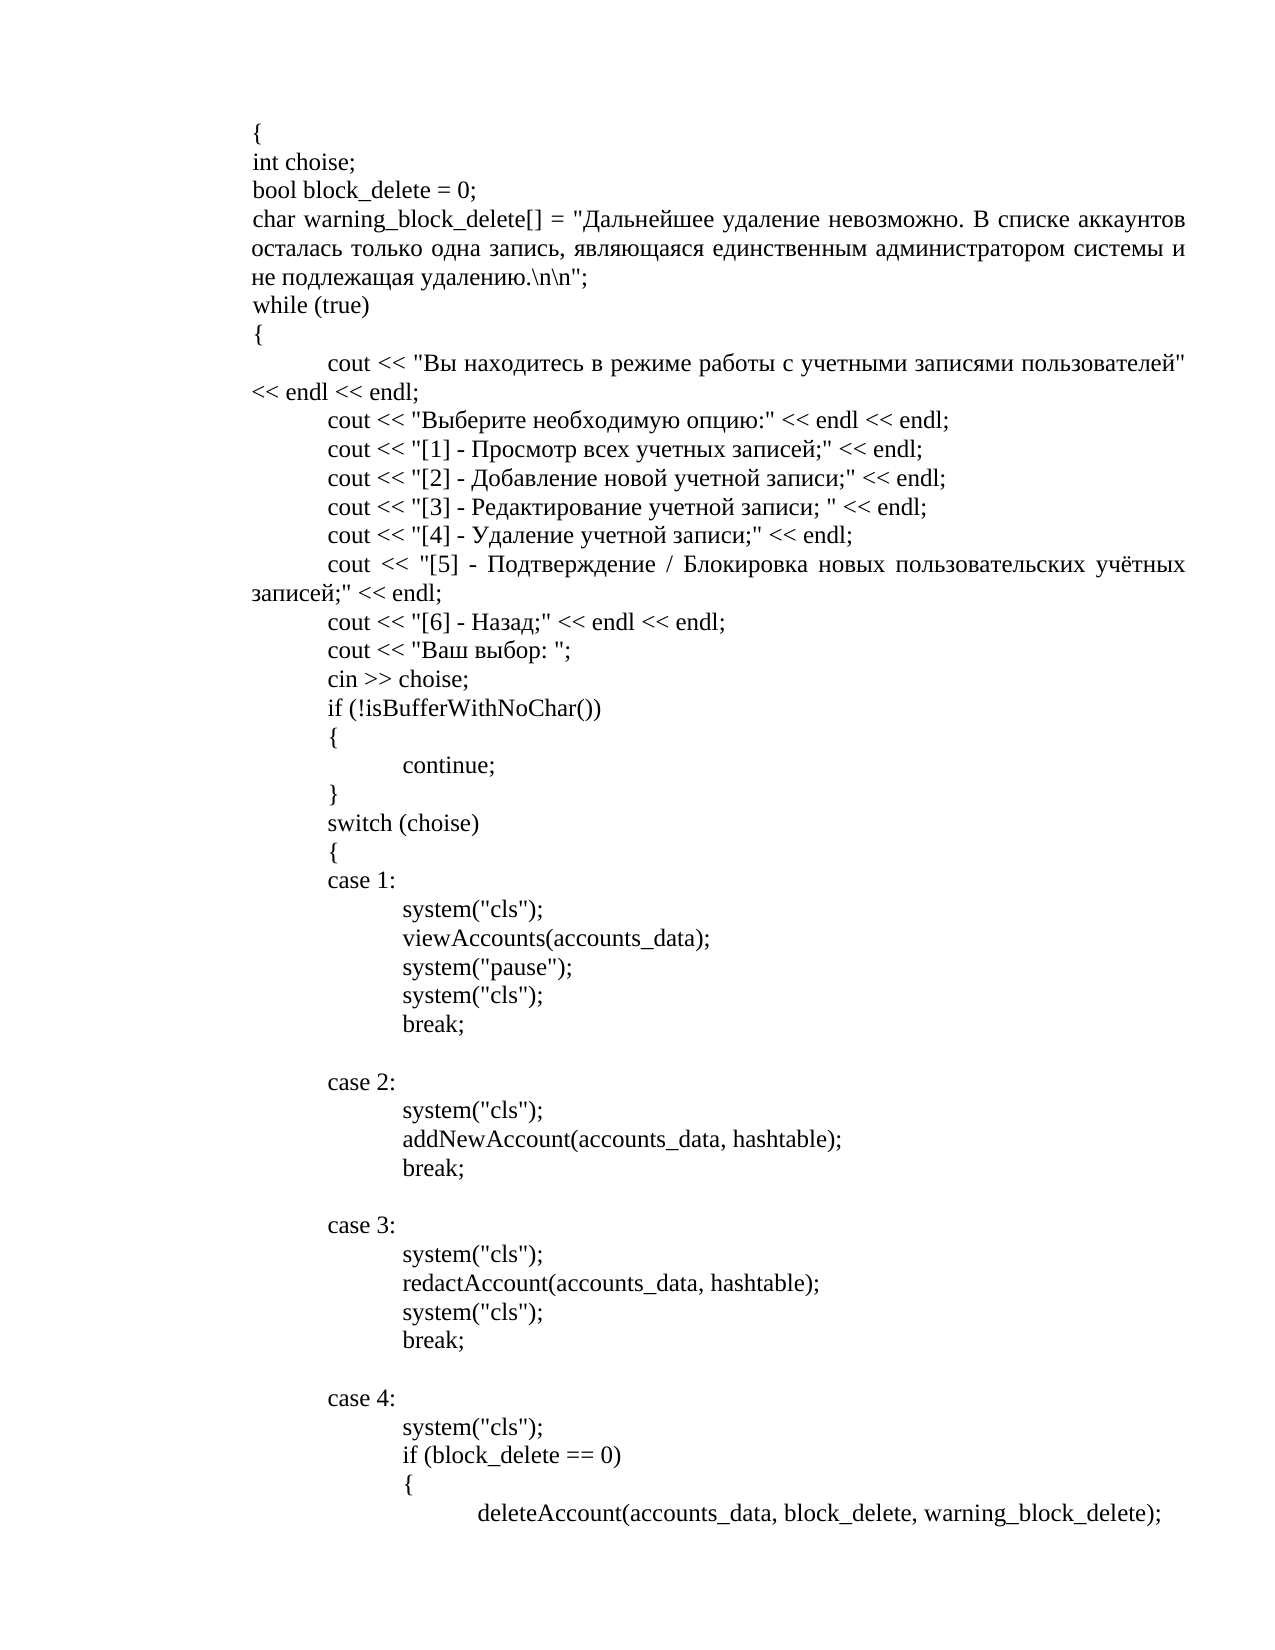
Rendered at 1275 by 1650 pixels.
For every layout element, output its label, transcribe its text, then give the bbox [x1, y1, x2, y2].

text cout << "[2] - Добавление новой учетной записи;" << endl; [251, 463, 1186, 492]
text system("cls"); [251, 981, 1186, 1009]
text system("cls"); [251, 1297, 1186, 1326]
text { [251, 319, 1186, 348]
text system("cls"); [251, 1412, 1186, 1441]
text case 3: [251, 1211, 1186, 1239]
text addNewAccount(accounts_data, hashtable); [251, 1124, 1186, 1153]
text system("pause"); [251, 952, 1186, 981]
text redactAccount(accounts_data, hashtable); [251, 1268, 1186, 1297]
text continue; [251, 751, 1186, 779]
text cout << "[6] - Назад;" << endl << endl; [251, 607, 1186, 636]
text if (!isBufferWithNoChar()) [251, 693, 1186, 722]
text while (true) [251, 291, 1186, 319]
text if (block_delete == 0) [251, 1441, 1186, 1469]
text cout << "[4] - Удаление учетной записи;" << endl; [251, 521, 1186, 549]
text cout << "[5] - Подтверждение / Блокировка новых пользовательских учётных записей;" << endl; [251, 549, 1186, 607]
text break; [251, 1153, 1186, 1182]
text cout << "Вы находитесь в режиме работы с учетными записями пользователей" << endl << endl; [251, 348, 1186, 406]
text case 2: [251, 1067, 1186, 1096]
text cout << "Ваш выбор: "; [251, 636, 1186, 664]
text { [251, 722, 1186, 751]
text cout << "Выберите необходимую опцию:" << endl << endl; [251, 406, 1186, 434]
text int choise; [251, 147, 1186, 176]
text viewAccounts(accounts_data); [251, 923, 1186, 952]
text break; [251, 1326, 1186, 1354]
text break; [251, 1009, 1186, 1038]
text cout << "[1] - Просмотр всех учетных записей;" << endl; [251, 434, 1186, 463]
text system("cls"); [251, 1239, 1186, 1268]
text { [251, 118, 1186, 147]
text case 1: [251, 866, 1186, 894]
text deleteAccount(accounts_data, block_delete, warning_block_delete); [251, 1498, 1186, 1527]
text } [251, 779, 1186, 808]
text cin >> choise; [251, 664, 1186, 693]
text { [251, 837, 1186, 866]
text system("cls"); [251, 1096, 1186, 1124]
text bool block_delete = 0; [251, 176, 1186, 204]
text case 4: [251, 1383, 1186, 1412]
text system("cls"); [251, 894, 1186, 923]
text char warning_block_delete[] = "Дальнейшее удаление невозможно. В списке аккаунтов осталась только одна запись, являющаяся единственным администратором системы и не подлежащая удалению.\n\n"; [251, 204, 1186, 291]
text switch (choise) [251, 808, 1186, 837]
text cout << "[3] - Редактирование учетной записи; " << endl; [251, 492, 1186, 521]
text { [251, 1469, 1186, 1498]
